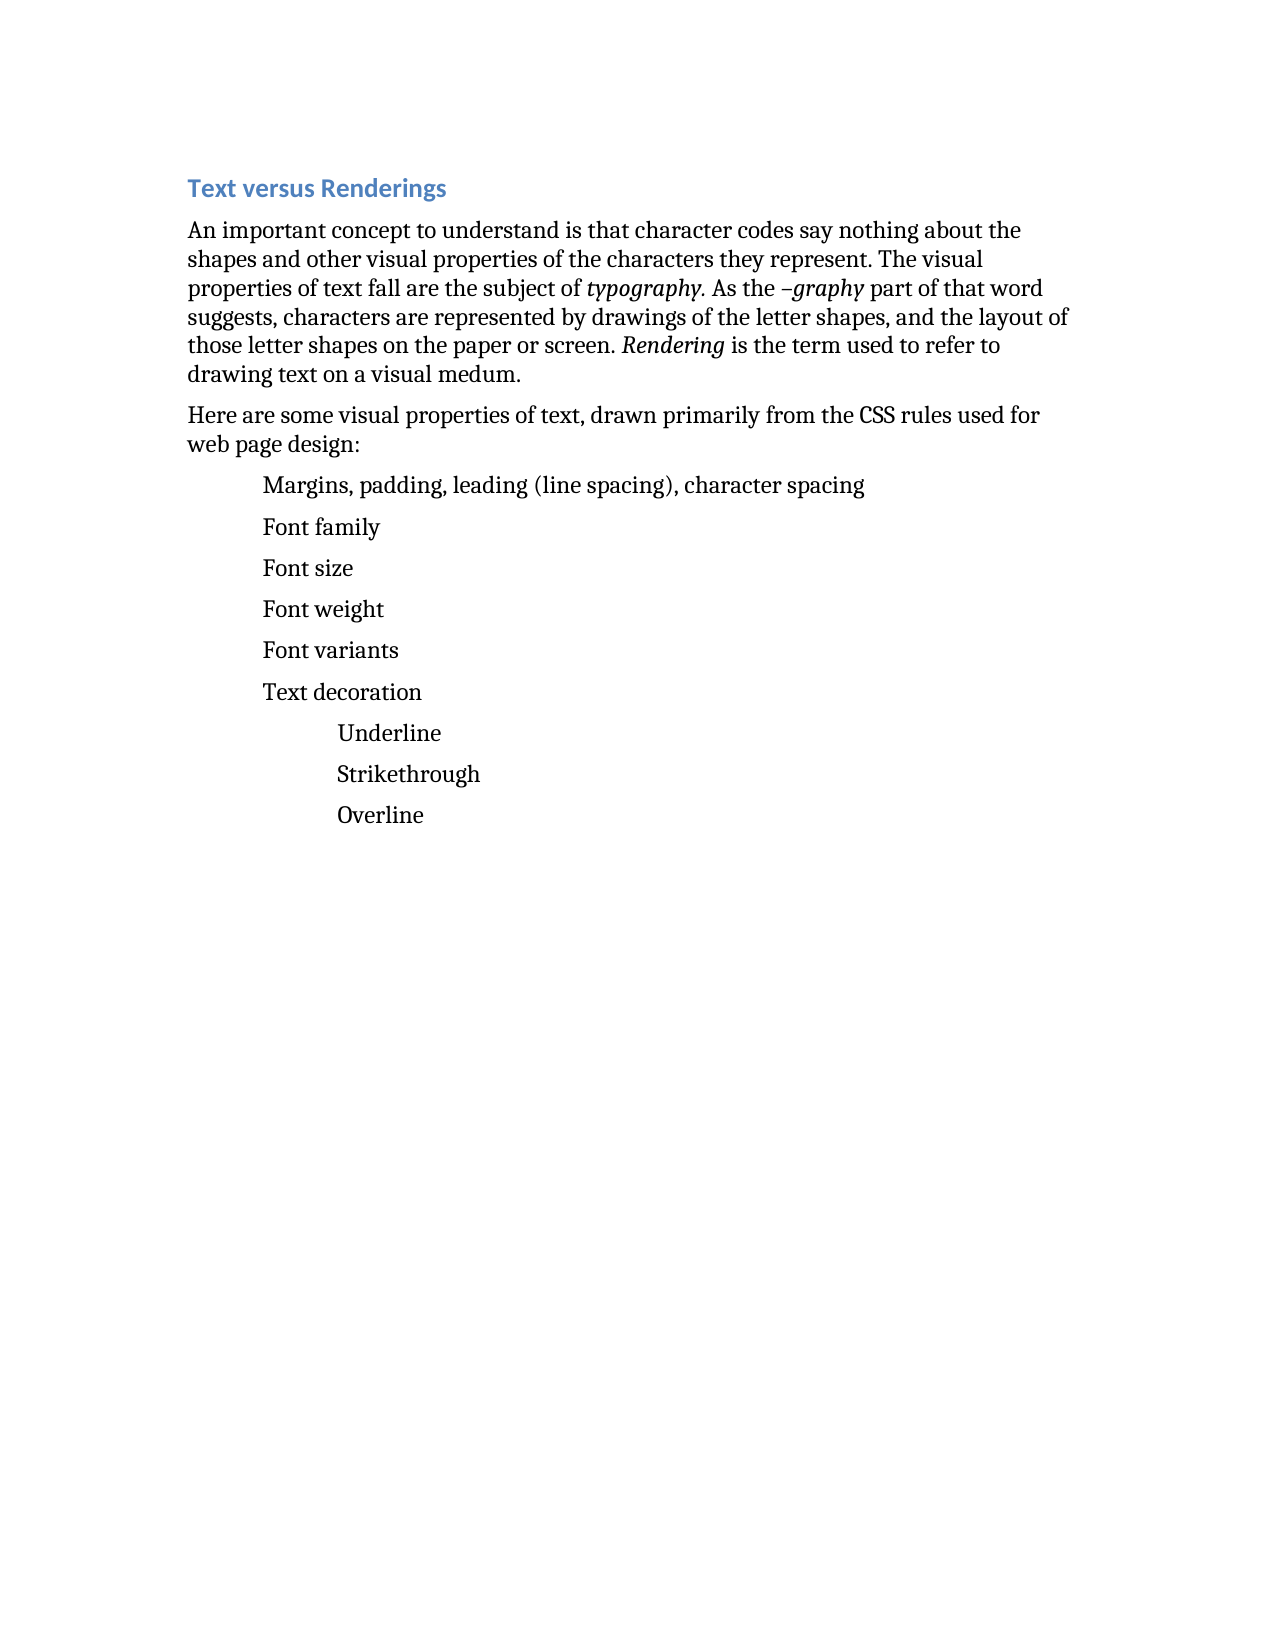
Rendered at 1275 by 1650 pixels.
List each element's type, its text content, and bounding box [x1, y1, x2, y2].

text Text decoration [187, 678, 1087, 706]
text Font variants [187, 636, 1087, 665]
text Font size [187, 554, 1087, 583]
text An important concept to understand is that character codes say nothing about the shapes and other visual properties of the characters they represent. The visual properties of text fall are the subject of typography. As the –graphy part of that word suggests, characters are represented by drawings of the letter shapes, and the layout of those letter shapes on the paper or screen. Rendering is the term used to refer to drawing text on a visual medum. [187, 216, 1087, 389]
text Font weight [187, 595, 1087, 624]
text Overline [187, 801, 1087, 859]
text Underline [187, 719, 1087, 748]
text Strikethrough [187, 760, 1087, 789]
text Here are some visual properties of text, drawn primarily from the CSS rules used for web page design: [187, 401, 1087, 459]
subtitle Text versus Renderings [187, 171, 1087, 204]
text Margins, padding, leading (line spacing), character spacing [187, 471, 1087, 500]
text Font family [187, 513, 1087, 541]
